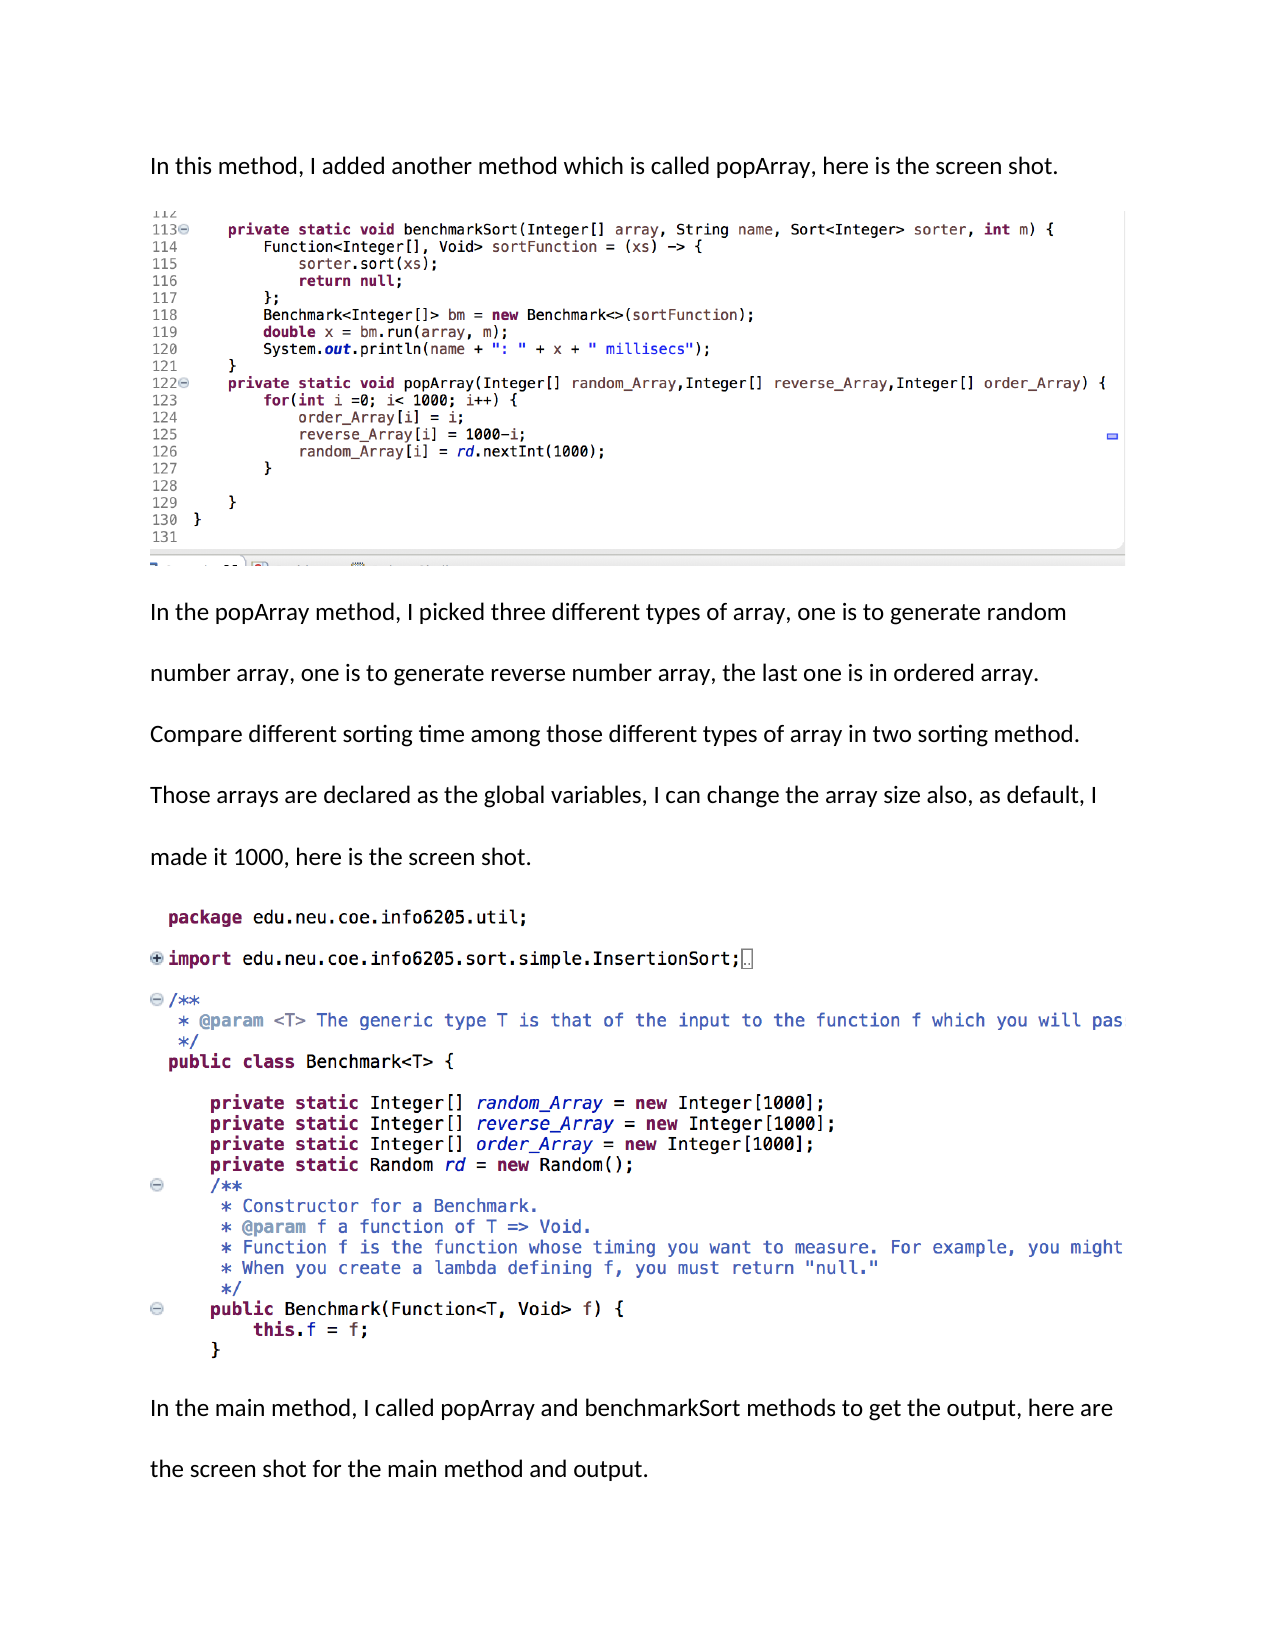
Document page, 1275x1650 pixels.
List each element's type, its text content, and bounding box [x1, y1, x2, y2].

text In this method, I added another method which is called popArray, here is the screen shot. [150, 150, 1125, 181]
text Those arrays are declared as the global variables, I can change the array size also, as default, I made it 1000, here is the screen shot. [150, 780, 1125, 871]
text In the main method, I called popArray and benchmarkSort methods to get the output, here are the screen shot for the main method and output. [150, 1392, 1125, 1483]
text In the popArray method, I picked three different types of array, one is to generate random number array, one is to generate reverse number array, the last one is in ordered array. Compare different sorting time among those different types of array in two sorting method. [150, 597, 1125, 749]
picture [150, 211, 1125, 566]
picture [150, 901, 1125, 1362]
